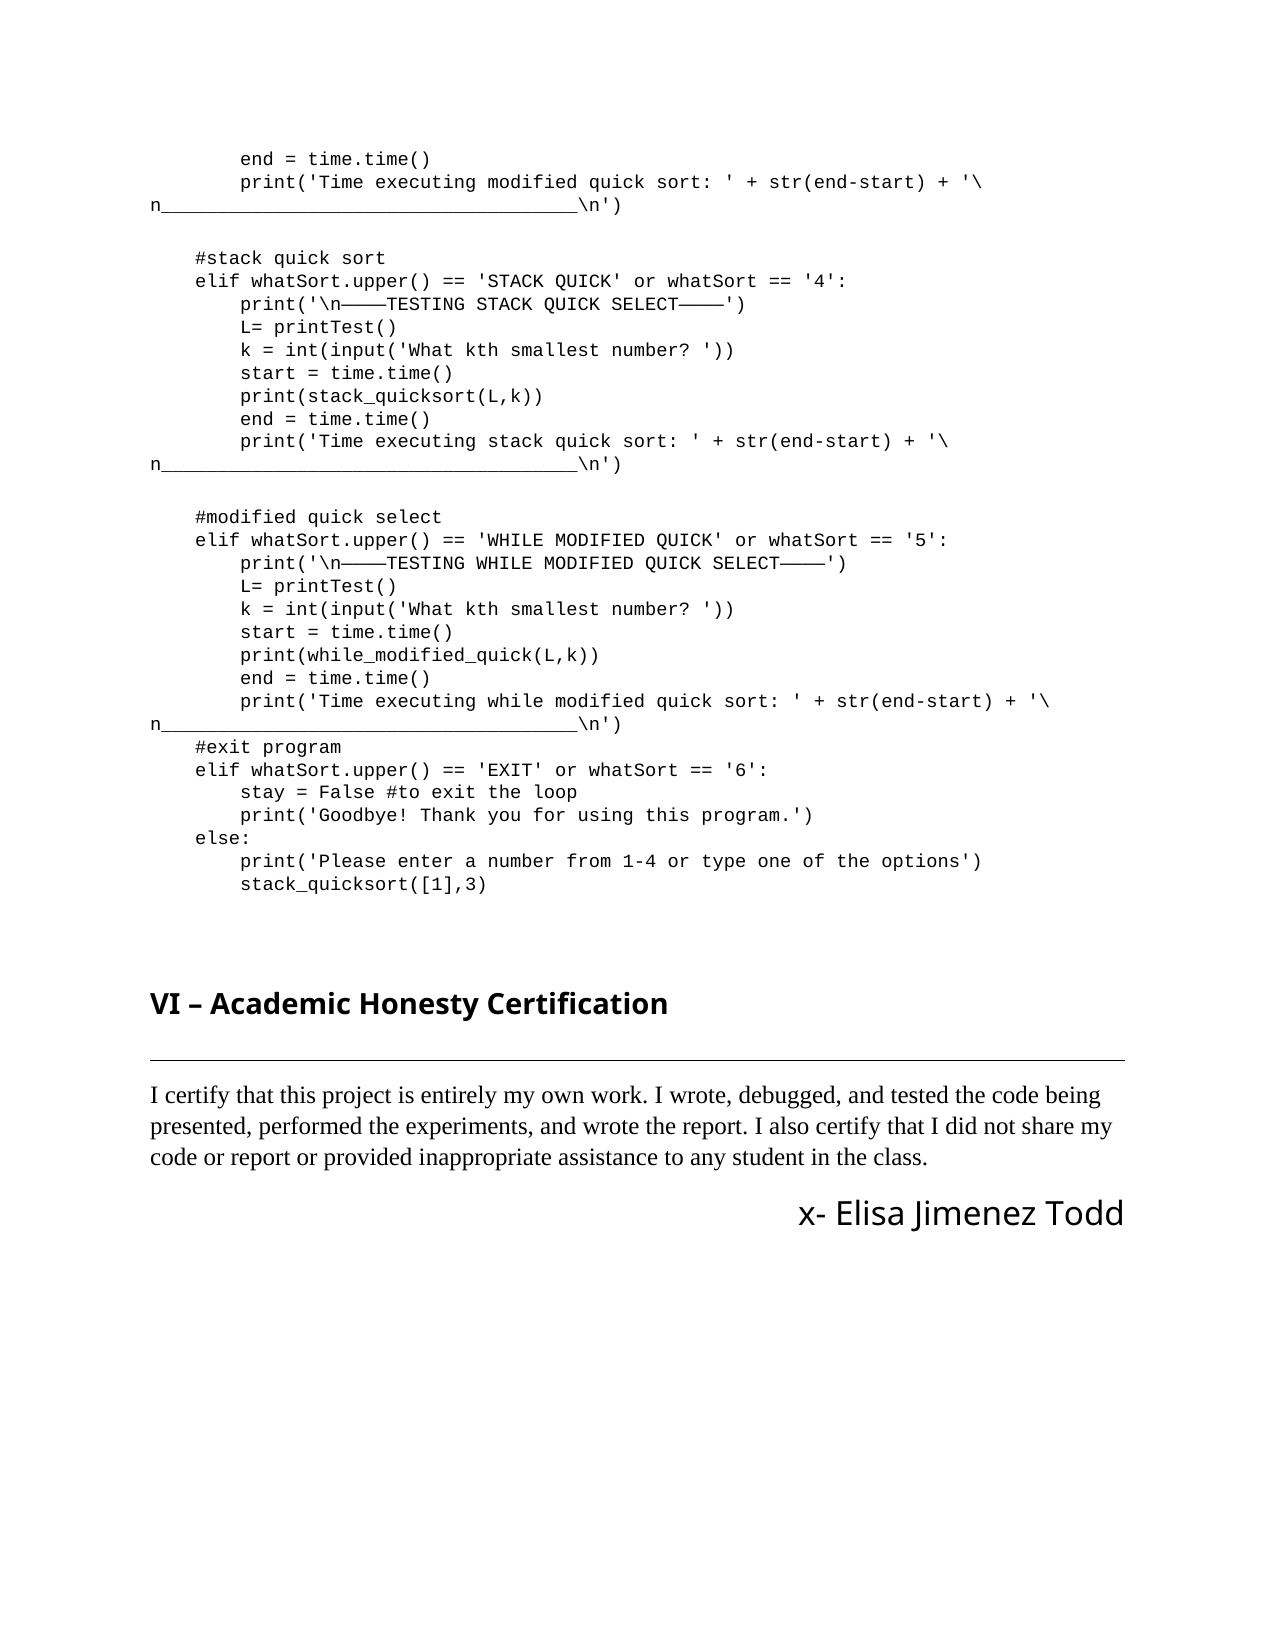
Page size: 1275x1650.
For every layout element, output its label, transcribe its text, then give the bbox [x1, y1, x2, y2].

text end = time.time() [150, 669, 1125, 690]
text elif whatSort.upper() == 'STACK QUICK' or whatSort == '4': [150, 272, 1125, 293]
text L= printTest() [150, 577, 1125, 598]
text elif whatSort.upper() == 'EXIT' or whatSort == '6': [150, 760, 1125, 782]
text print('Goodbye! Thank you for using this program.') [150, 806, 1125, 827]
text k = int(input('What kth smallest number? ')) [150, 341, 1125, 362]
text #modified quick select [150, 508, 1125, 529]
text end = time.time() [150, 150, 1125, 171]
text stack_quicksort([1],3) [150, 875, 1125, 896]
text print('Time executing modified quick sort: ' + str(end-start) + '\n_____________________________________\n') [150, 173, 1125, 217]
text VI – Academic Honesty Certification [150, 983, 1125, 1023]
text #stack quick sort [150, 249, 1125, 270]
text #exit program [150, 737, 1125, 759]
text print('Time executing while modified quick sort: ' + str(end-start) + '\n_____________________________________\n') [150, 692, 1125, 736]
text start = time.time() [150, 623, 1125, 644]
text print('\n————TESTING STACK QUICK SELECT————') [150, 295, 1125, 316]
text start = time.time() [150, 363, 1125, 385]
text elif whatSort.upper() == 'WHILE MODIFIED QUICK' or whatSort == '5': [150, 531, 1125, 552]
text I certify that this project is entirely my own work. I wrote, debugged, and tested the code being presented, performed the experiments, and wrote the report. I also certify that I did not share my code or report or provided inappropriate assistance to any student in the class. [150, 1080, 1125, 1171]
text print('\n————TESTING WHILE MODIFIED QUICK SELECT————') [150, 554, 1125, 575]
text k = int(input('What kth smallest number? ')) [150, 600, 1125, 621]
text print('Time executing stack quick sort: ' + str(end-start) + '\n_____________________________________\n') [150, 432, 1125, 476]
text stay = False #to exit the loop [150, 783, 1125, 804]
text end = time.time() [150, 409, 1125, 431]
text print(stack_quicksort(L,k)) [150, 386, 1125, 408]
text L= printTest() [150, 318, 1125, 339]
text print(while_modified_quick(L,k)) [150, 646, 1125, 667]
text else: [150, 829, 1125, 850]
text print('Please enter a number from 1-4 or type one of the options') [150, 852, 1125, 873]
text x- Elisa Jimenez Todd [150, 1190, 1125, 1236]
